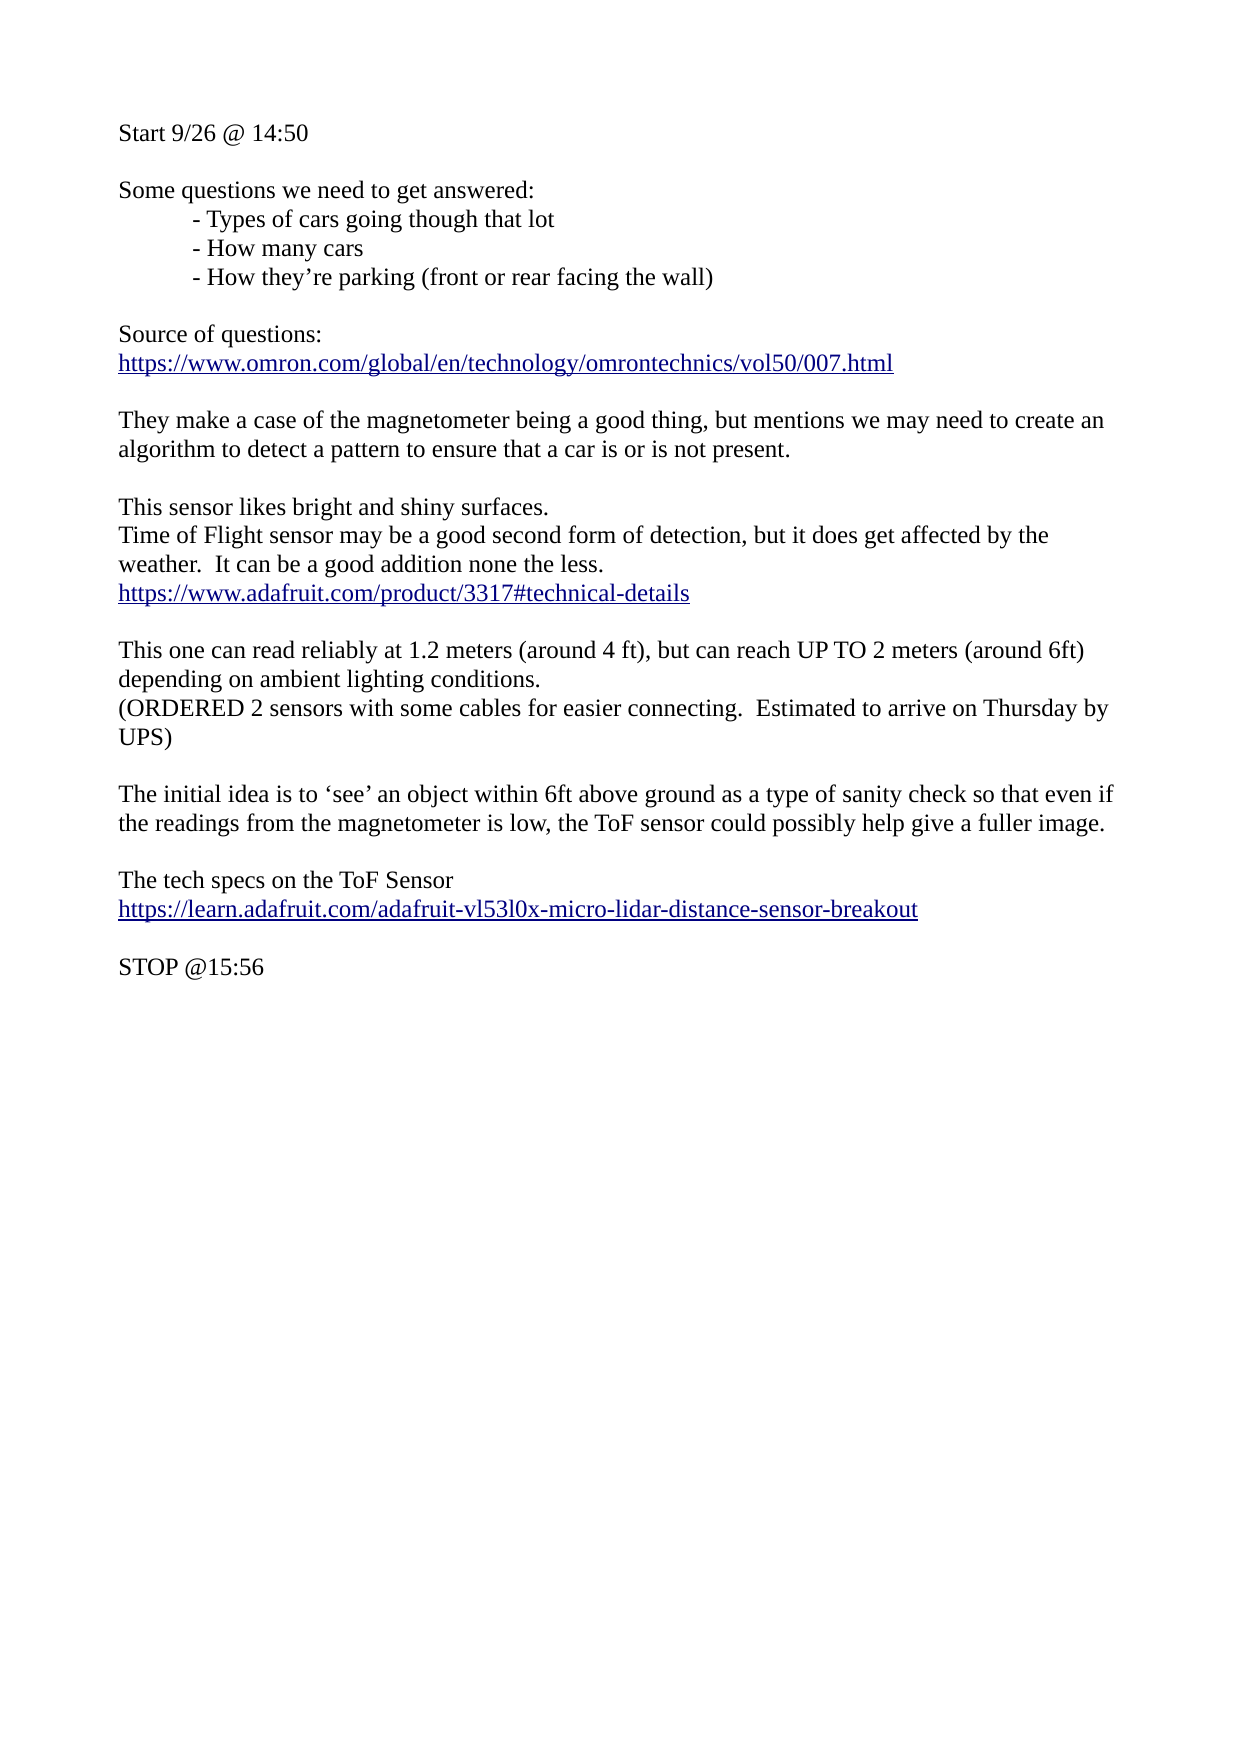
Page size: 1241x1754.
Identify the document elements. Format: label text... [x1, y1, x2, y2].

text This sensor likes bright and shiny surfaces. [118, 492, 1122, 521]
text The tech specs on the ToF Sensor [118, 866, 1122, 894]
text https://www.omron.com/global/en/technology/omrontechnics/vol50/007.html [118, 348, 1122, 377]
text (ORDERED 2 sensors with some cables for easier connecting. Estimated to arrive on Thursday by UPS) [118, 693, 1122, 751]
text They make a case of the magnetometer being a good thing, but mentions we may need to create an algorithm to detect a pattern to ensure that a car is or is not present. [118, 406, 1122, 463]
text https://learn.adafruit.com/adafruit-vl53l0x-micro-lidar-distance-sensor-breakout [118, 894, 1122, 923]
text The initial idea is to ‘see’ an object within 6ft above ground as a type of sanity check so that even if the readings from the magnetometer is low, the ToF sensor could possibly help give a fuller image. [118, 779, 1122, 837]
text - How they’re parking (front or rear facing the wall) [118, 262, 1122, 291]
text STOP @15:56 [118, 952, 1122, 981]
text Start 9/26 @ 14:50 [118, 118, 1122, 147]
text Source of questions: [118, 319, 1122, 348]
text Time of Flight sensor may be a good second form of detection, but it does get affected by the weather. It can be a good addition none the less. [118, 521, 1122, 578]
text - Types of cars going though that lot [118, 204, 1122, 233]
text https://www.adafruit.com/product/3317#technical-details [118, 578, 1122, 607]
text - How many cars [118, 233, 1122, 262]
text This one can read reliably at 1.2 meters (around 4 ft), but can reach UP TO 2 meters (around 6ft) depending on ambient lighting conditions. [118, 636, 1122, 693]
text Some questions we need to get answered: [118, 176, 1122, 204]
